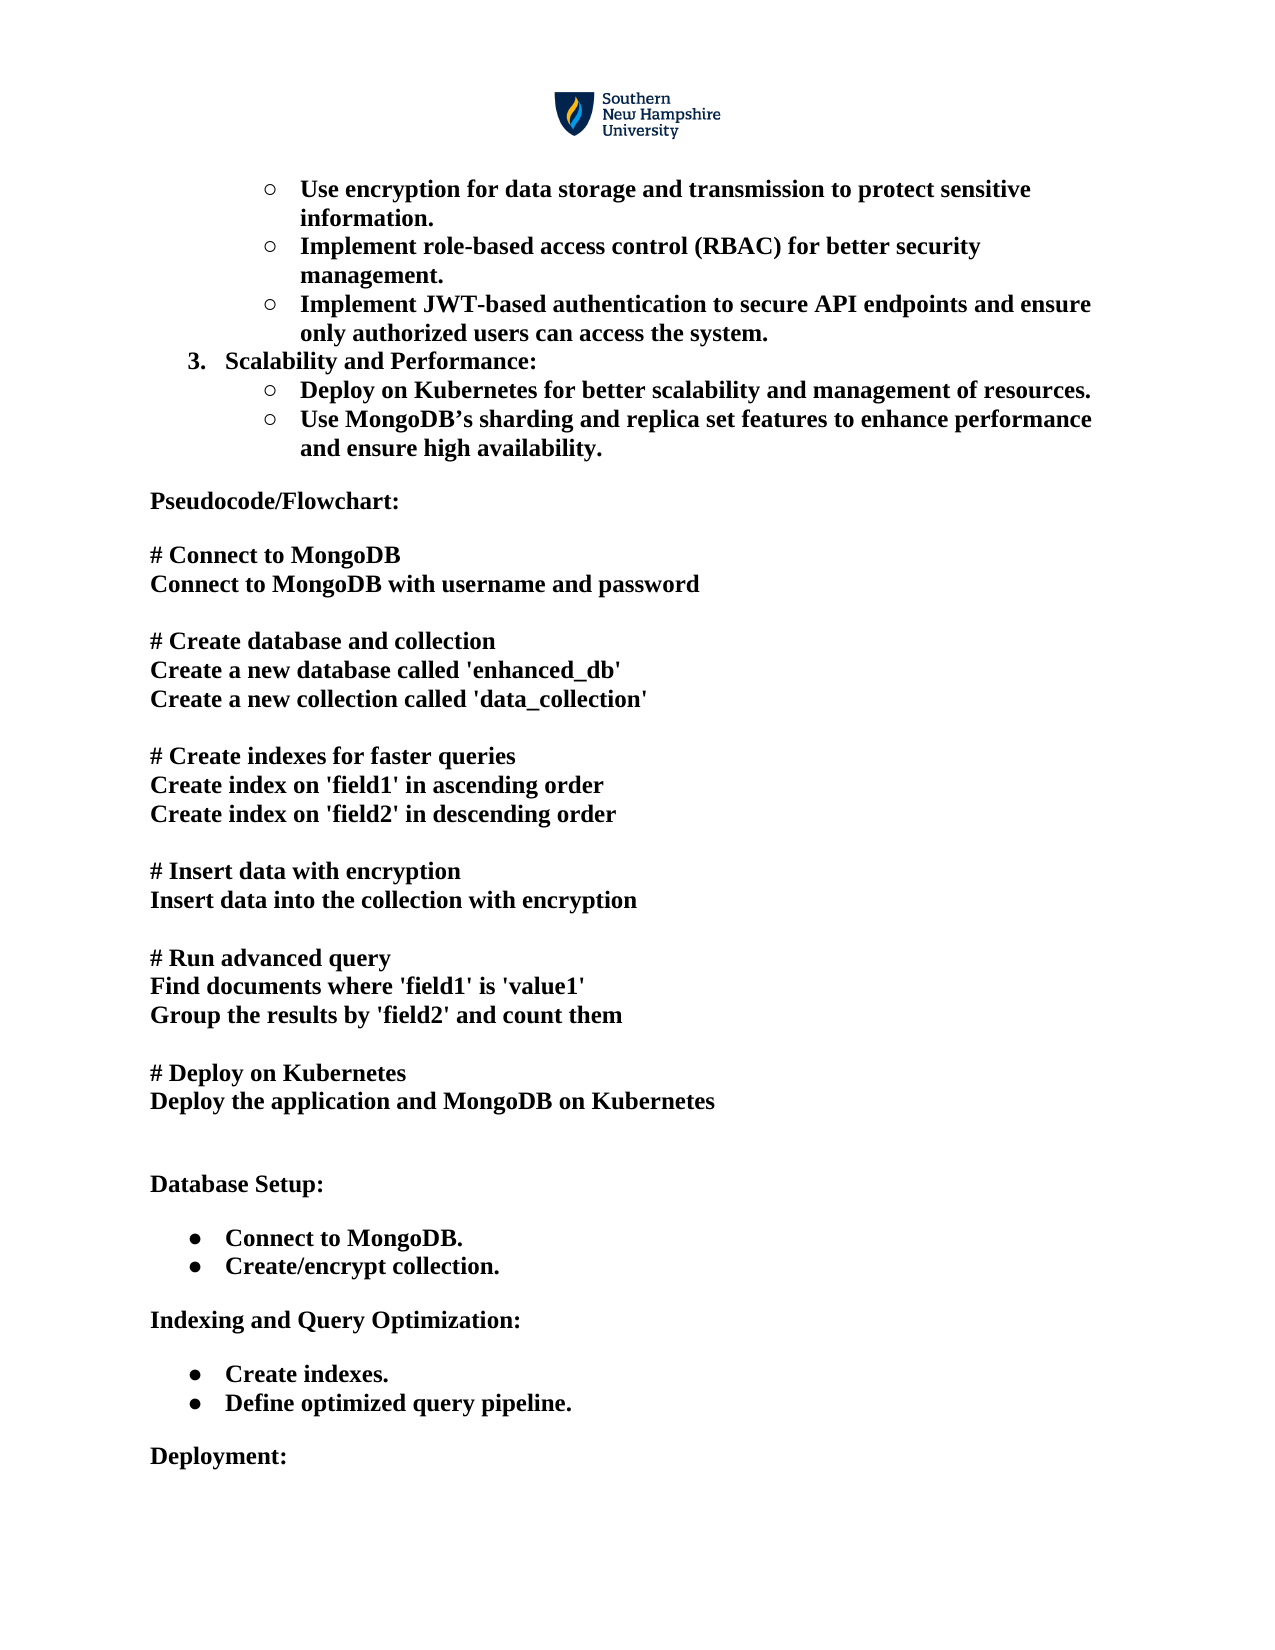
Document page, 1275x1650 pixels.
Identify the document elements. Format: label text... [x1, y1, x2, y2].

list Implement role-based access control (RBAC) for better security management. [262, 231, 1125, 289]
text Create a new database called 'enhanced_db' [150, 655, 1125, 684]
text Indexing and Query Optimization: [150, 1305, 1125, 1334]
text Deploy the application and MongoDB on Kubernetes [150, 1086, 1125, 1115]
list Scalability and Performance: [187, 346, 1125, 375]
text Pseudocode/Flowchart: [150, 486, 1125, 515]
text # Insert data with encryption [150, 856, 1125, 885]
text Insert data into the collection with encryption [150, 885, 1125, 914]
text Connect to MongoDB with username and password [150, 569, 1125, 598]
text # Create database and collection [150, 626, 1125, 655]
text Database Setup: [150, 1169, 1125, 1198]
text Group the results by 'field2' and count them [150, 1000, 1125, 1029]
text # Connect to MongoDB [150, 540, 1125, 569]
text # Run advanced query [150, 943, 1125, 971]
text # Deploy on Kubernetes [150, 1058, 1125, 1086]
list Deploy on Kubernetes for better scalability and management of resources. [262, 375, 1125, 404]
list Create/encrypt collection. [187, 1251, 1125, 1280]
list Connect to MongoDB. [187, 1223, 1125, 1251]
list Define optimized query pipeline. [187, 1388, 1125, 1416]
text Create a new collection called 'data_collection' [150, 684, 1125, 713]
text Create index on 'field1' in ascending order [150, 770, 1125, 799]
text Find documents where 'field1' is 'value1' [150, 971, 1125, 1000]
list Create indexes. [187, 1359, 1125, 1388]
text # Create indexes for faster queries [150, 741, 1125, 770]
picture [546, 75, 729, 154]
list Use MongoDB’s sharding and replica set features to enhance performance and ensure high availability. [262, 404, 1125, 461]
list Implement JWT-based authentication to secure API endpoints and ensure only authorized users can access the system. [262, 289, 1125, 346]
text Create index on 'field2' in descending order [150, 799, 1125, 828]
list Use encryption for data storage and transmission to protect sensitive information. [262, 174, 1125, 231]
text Deployment: [150, 1441, 1125, 1470]
